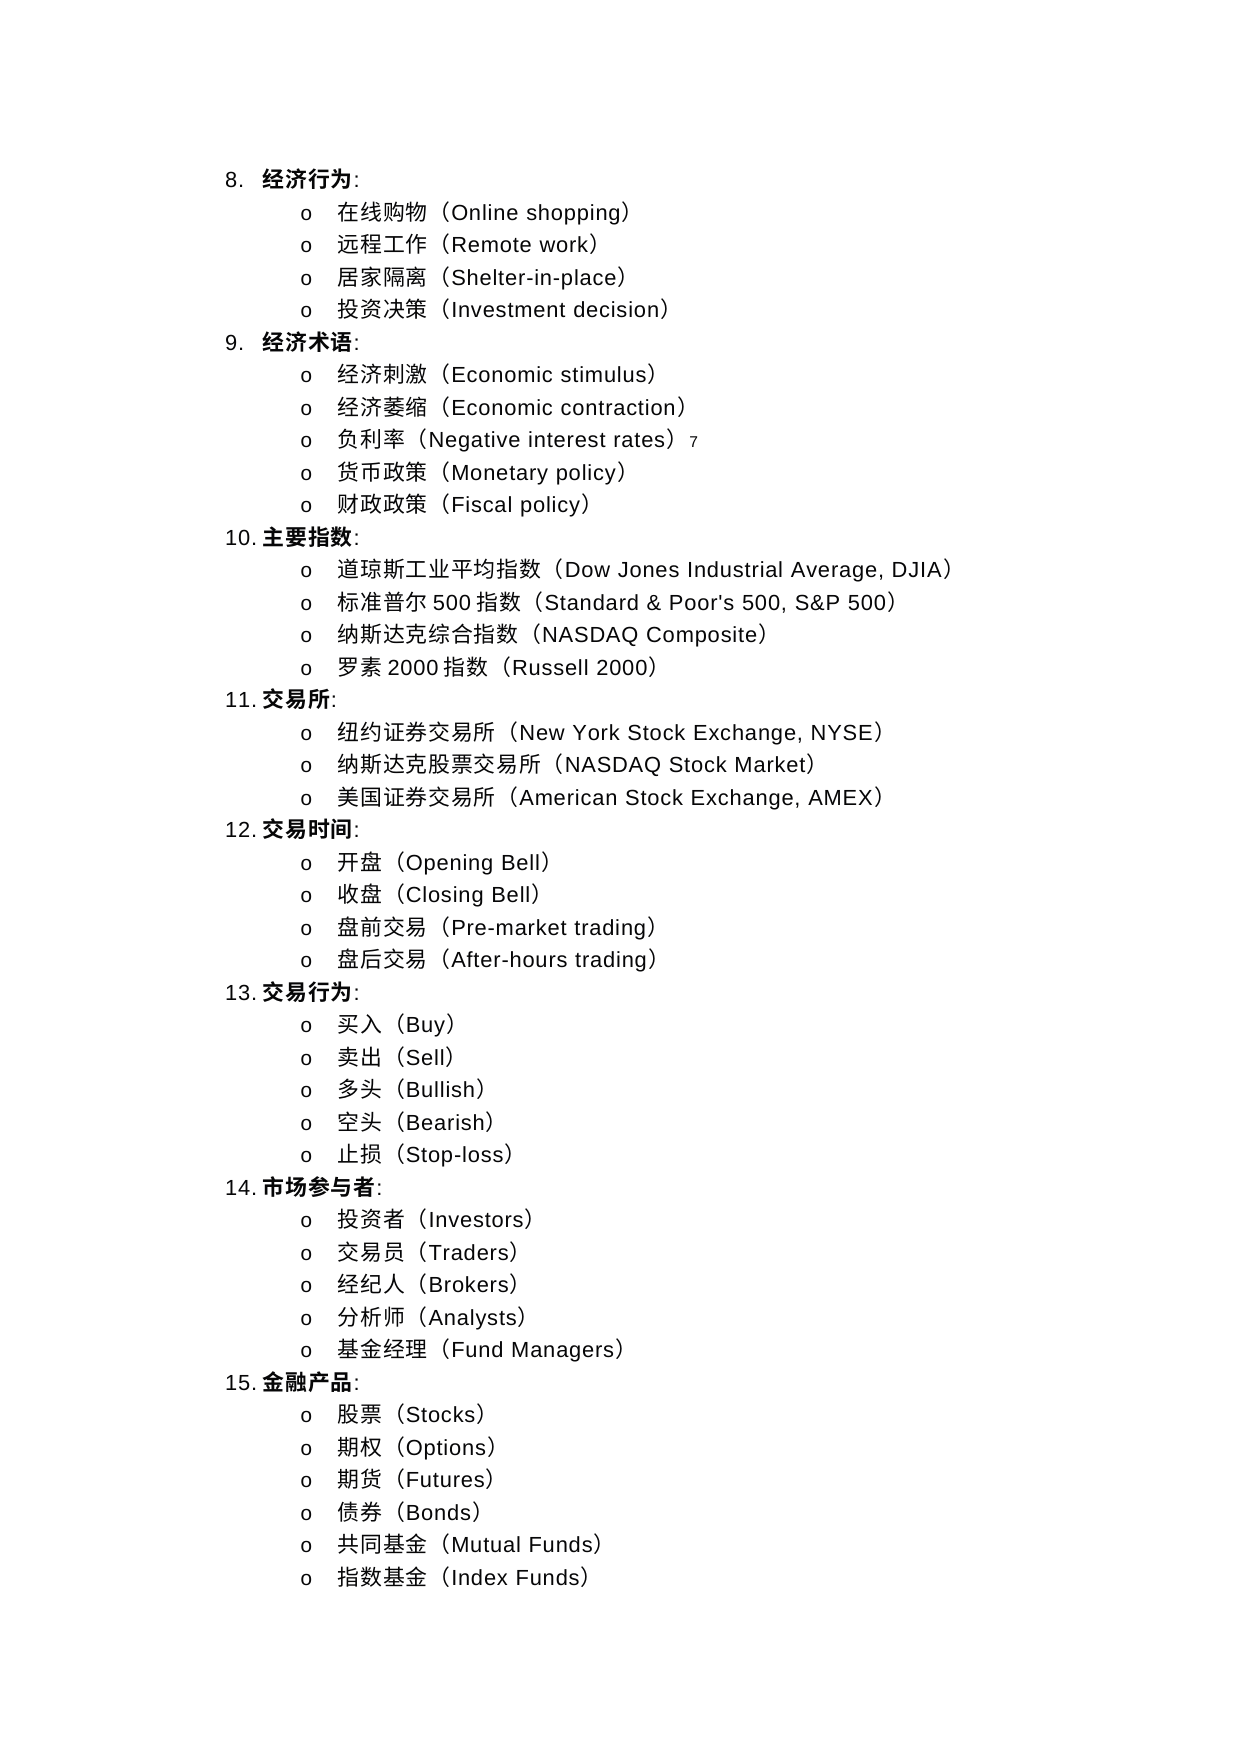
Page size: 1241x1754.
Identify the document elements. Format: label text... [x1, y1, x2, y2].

list 开盘（Opening Bell） [300, 844, 1053, 877]
list 美国证券交易所（American Stock Exchange, AMEX） [300, 779, 1053, 812]
list 股票（Stocks） [300, 1397, 1053, 1429]
list 卖出（Sell） [300, 1039, 1053, 1072]
list 期权（Options） [300, 1429, 1053, 1462]
list 经济刺激（Economic stimulus） [300, 357, 1053, 389]
list 指数基金（Index Funds） [300, 1559, 1053, 1592]
list 金融产品: [225, 1364, 1053, 1397]
list 交易行为: [225, 974, 1053, 1007]
list 道琼斯工业平均指数（Dow Jones Industrial Average, DJIA） [300, 552, 1053, 584]
list 负利率（Negative interest rates）7 [300, 422, 1053, 454]
list 买入（Buy） [300, 1007, 1053, 1039]
list 分析师（Analysts） [300, 1299, 1053, 1332]
list 债券（Bonds） [300, 1494, 1053, 1527]
list 居家隔离（Shelter-in-place） [300, 259, 1053, 292]
list 纽约证券交易所（New York Stock Exchange, NYSE） [300, 714, 1053, 747]
list 经济术语: [225, 324, 1053, 357]
list 投资决策（Investment decision） [300, 292, 1053, 324]
list 在线购物（Online shopping） [300, 194, 1053, 227]
list 交易员（Traders） [300, 1234, 1053, 1267]
list 货币政策（Monetary policy） [300, 454, 1053, 487]
list 罗素2000指数（Russell 2000） [300, 649, 1053, 682]
list 经济萎缩（Economic contraction） [300, 389, 1053, 422]
list 财政政策（Fiscal policy） [300, 487, 1053, 519]
list 空头（Bearish） [300, 1104, 1053, 1137]
list 纳斯达克股票交易所（NASDAQ Stock Market） [300, 747, 1053, 779]
list 基金经理（Fund Managers） [300, 1332, 1053, 1364]
list 经济行为: [225, 162, 1053, 194]
list 收盘（Closing Bell） [300, 877, 1053, 909]
list 交易所: [225, 682, 1053, 714]
list 标准普尔500指数（Standard & Poor's 500, S&P 500） [300, 584, 1053, 617]
list 止损（Stop-loss） [300, 1137, 1053, 1169]
list 共同基金（Mutual Funds） [300, 1527, 1053, 1559]
list 盘前交易（Pre-market trading） [300, 909, 1053, 942]
list 投资者（Investors） [300, 1202, 1053, 1234]
list 盘后交易（After-hours trading） [300, 942, 1053, 974]
list 纳斯达克综合指数（NASDAQ Composite） [300, 617, 1053, 649]
list 交易时间: [225, 812, 1053, 844]
list 期货（Futures） [300, 1462, 1053, 1494]
list 市场参与者: [225, 1169, 1053, 1202]
list 远程工作（Remote work） [300, 227, 1053, 259]
list 经纪人（Brokers） [300, 1267, 1053, 1299]
list 多头（Bullish） [300, 1072, 1053, 1104]
list 主要指数: [225, 519, 1053, 552]
